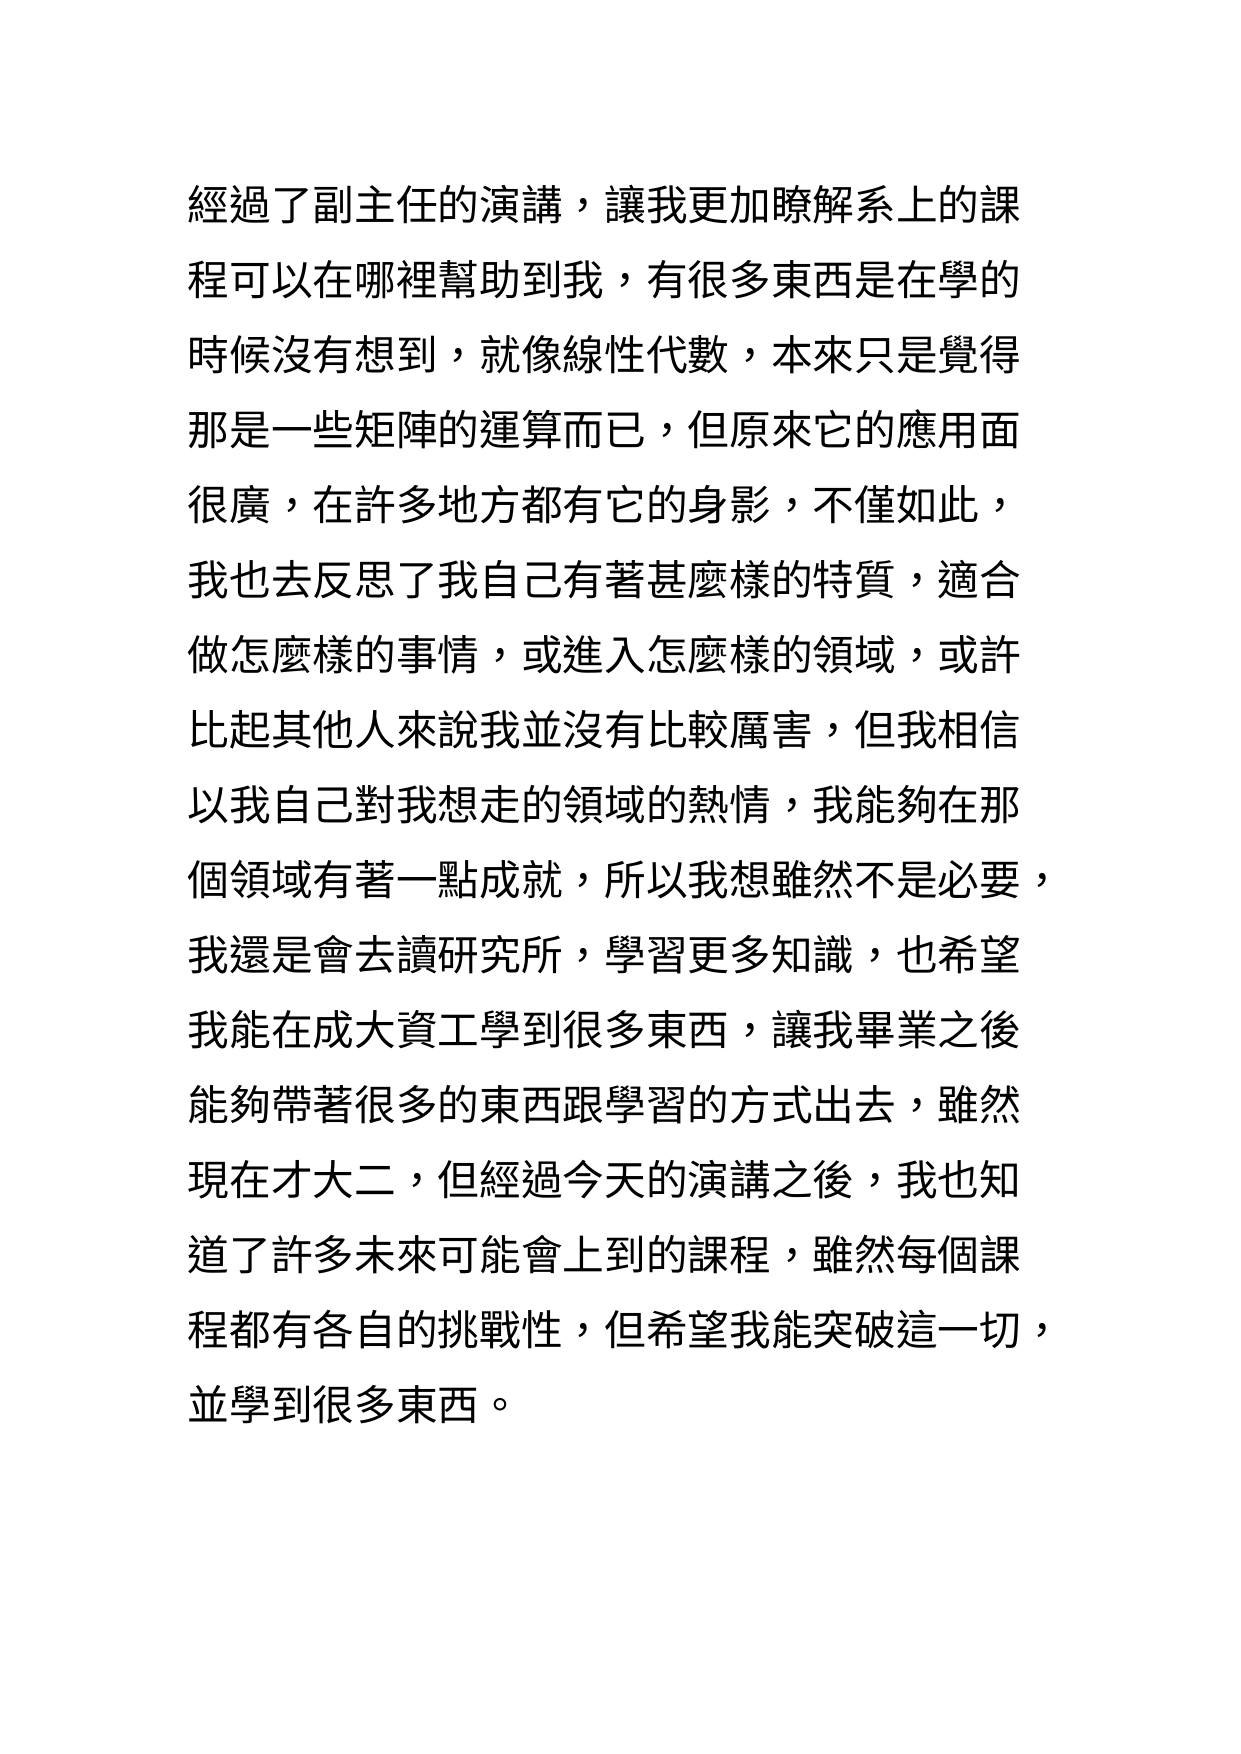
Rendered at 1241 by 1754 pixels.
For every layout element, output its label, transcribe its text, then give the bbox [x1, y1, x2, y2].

text 經過了副主任的演講，讓我更加瞭解系上的課程可以在哪裡幫助到我，有很多東西是在學的時候沒有想到，就像線性代數，本來只是覺得那是一些矩陣的運算而已，但原來它的應用面很廣，在許多地方都有它的身影，不僅如此，我也去反思了我自己有著甚麼樣的特質，適合做怎麼樣的事情，或進入怎麼樣的領域，或許比起其他人來說我並沒有比較厲害，但我相信以我自己對我想走的領域的熱情，我能夠在那個領域有著一點成就，所以我想雖然不是必要，我還是會去讀研究所，學習更多知識，也希望我能在成大資工學到很多東西，讓我畢業之後能夠帶著很多的東西跟學習的方式出去，雖然現在才大二，但經過今天的演講之後，我也知道了許多未來可能會上到的課程，雖然每個課程都有各自的挑戰性，但希望我能突破這一切，並學到很多東西。 [187, 164, 1053, 1439]
